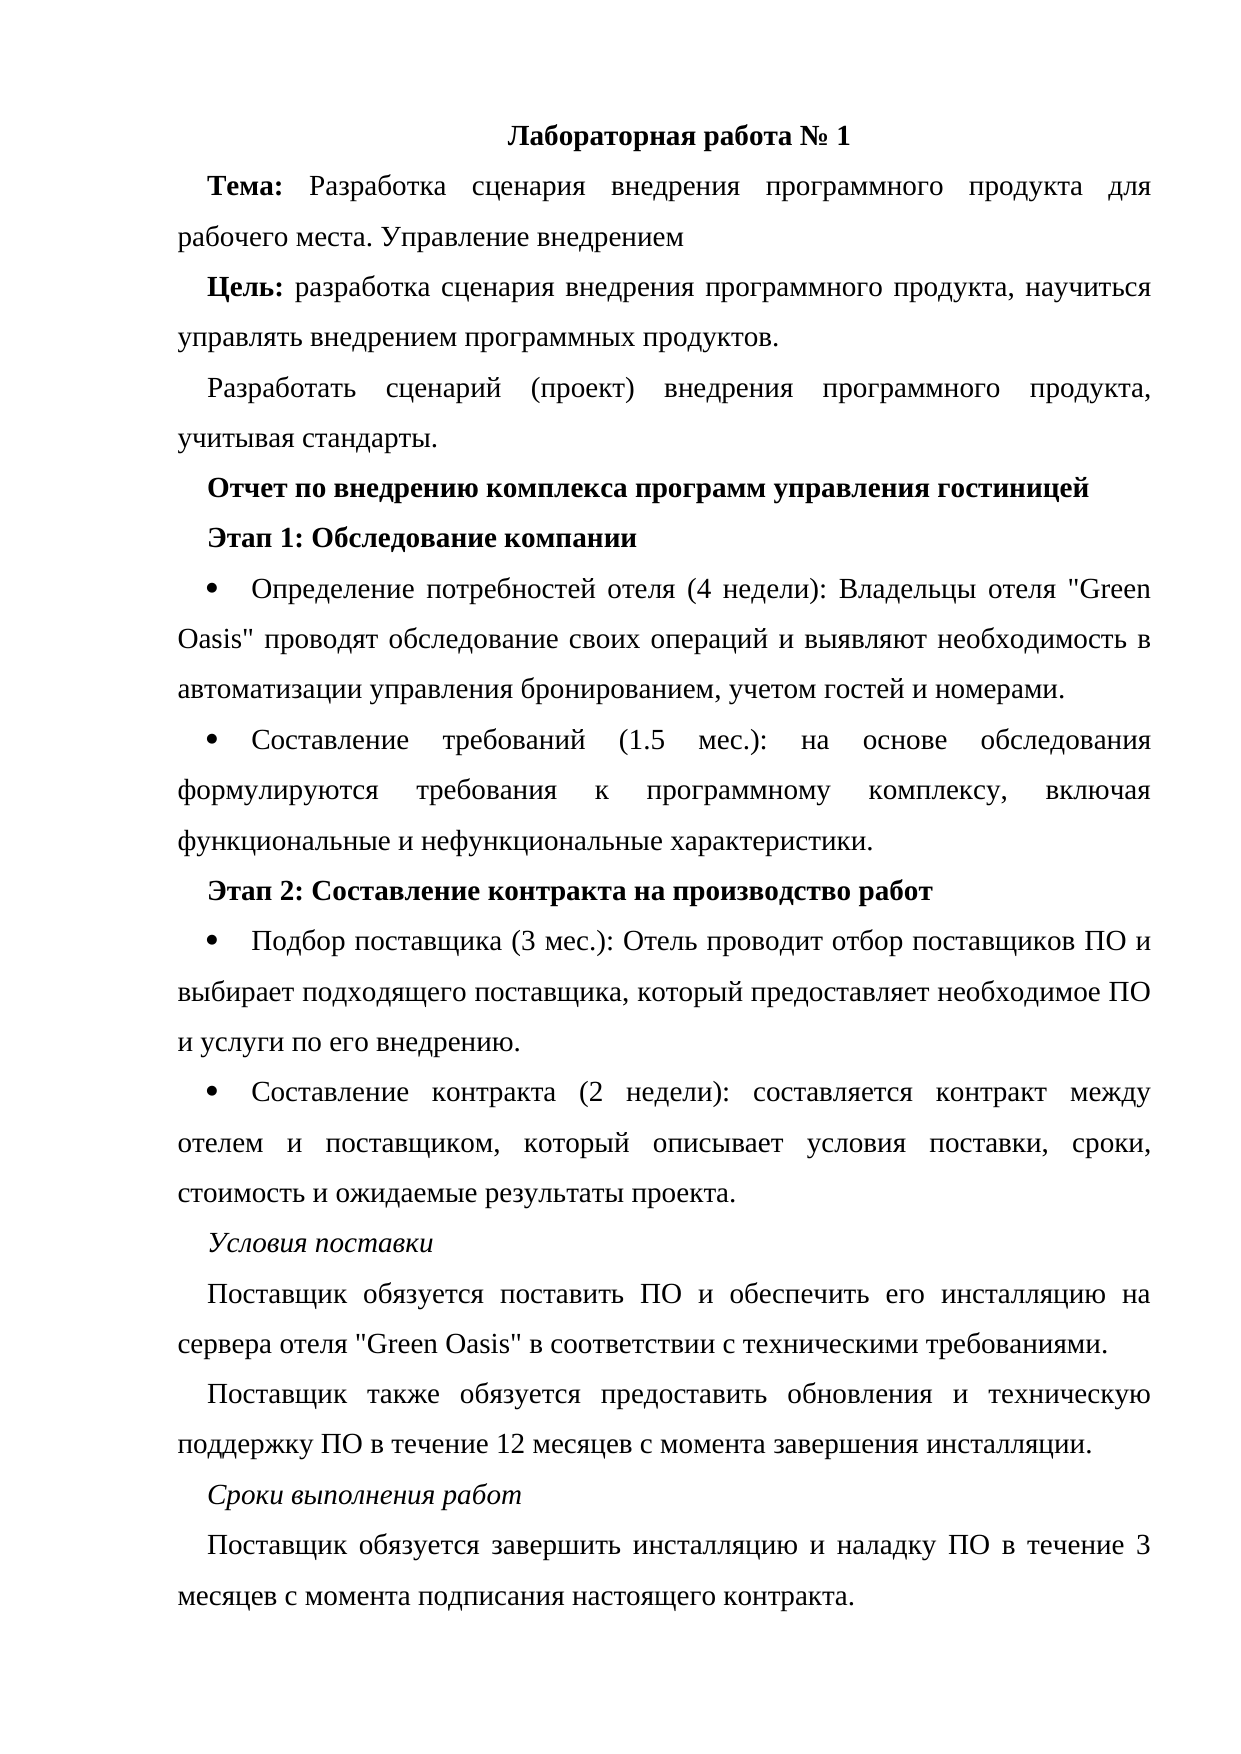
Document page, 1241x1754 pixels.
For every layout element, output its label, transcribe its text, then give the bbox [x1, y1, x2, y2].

text Разработать сценарий (проект) внедрения программного продукта, учитывая стандарты. [177, 370, 1152, 453]
list Поставщик также обязуется предоставить обновления и техническую поддержку ПО в течение 12 месяцев с момента завершения инсталляции. [177, 1376, 1152, 1460]
text Этап 2: Составление контракта на производство работ [177, 873, 1152, 907]
list Сроки выполнения работ [177, 1477, 1152, 1511]
list Определение потребностей отеля (4 недели): Владельцы отеля "Green Oasis" проводят обследование своих операций и выявляют необходимость в автоматизации управления бронированием, учетом гостей и номерами. [177, 571, 1152, 705]
list Составление контракта (2 недели): составляется контракт между отелем и поставщиком, который описывает условия поставки, сроки, стоимость и ожидаемые результаты проекта. [177, 1074, 1152, 1209]
text Этап 1: Обследование компании [177, 521, 1152, 554]
list Поставщик обязуется поставить ПО и обеспечить его инсталляцию на сервера отеля "Green Oasis" в соответствии с техническими требованиями. [177, 1276, 1152, 1359]
text Цель: разработка сценария внедрения программного продукта, научиться управлять внедрением программных продуктов. [177, 269, 1152, 353]
list Составление требований (1.5 мес.): на основе обследования формулируются требования к программному комплексу, включая функциональные и нефункциональные характеристики. [177, 722, 1152, 856]
text Лабораторная работа № 1 [177, 118, 1152, 152]
list Условия поставки [177, 1225, 1152, 1259]
list Подбор поставщика (3 мес.): Отель проводит отбор поставщиков ПО и выбирает подходящего поставщика, который предоставляет необходимое ПО и услуги по его внедрению. [177, 923, 1152, 1058]
text Тема: Разработка сценария внедрения программного продукта для рабочего места. Управление внедрением [177, 168, 1152, 252]
text Отчет по внедрению комплекса программ управления гостиницей [177, 470, 1152, 504]
text Поставщик обязуется завершить инсталляцию и наладку ПО в течение 3 месяцев с момента подписания настоящего контракта. [177, 1527, 1152, 1611]
